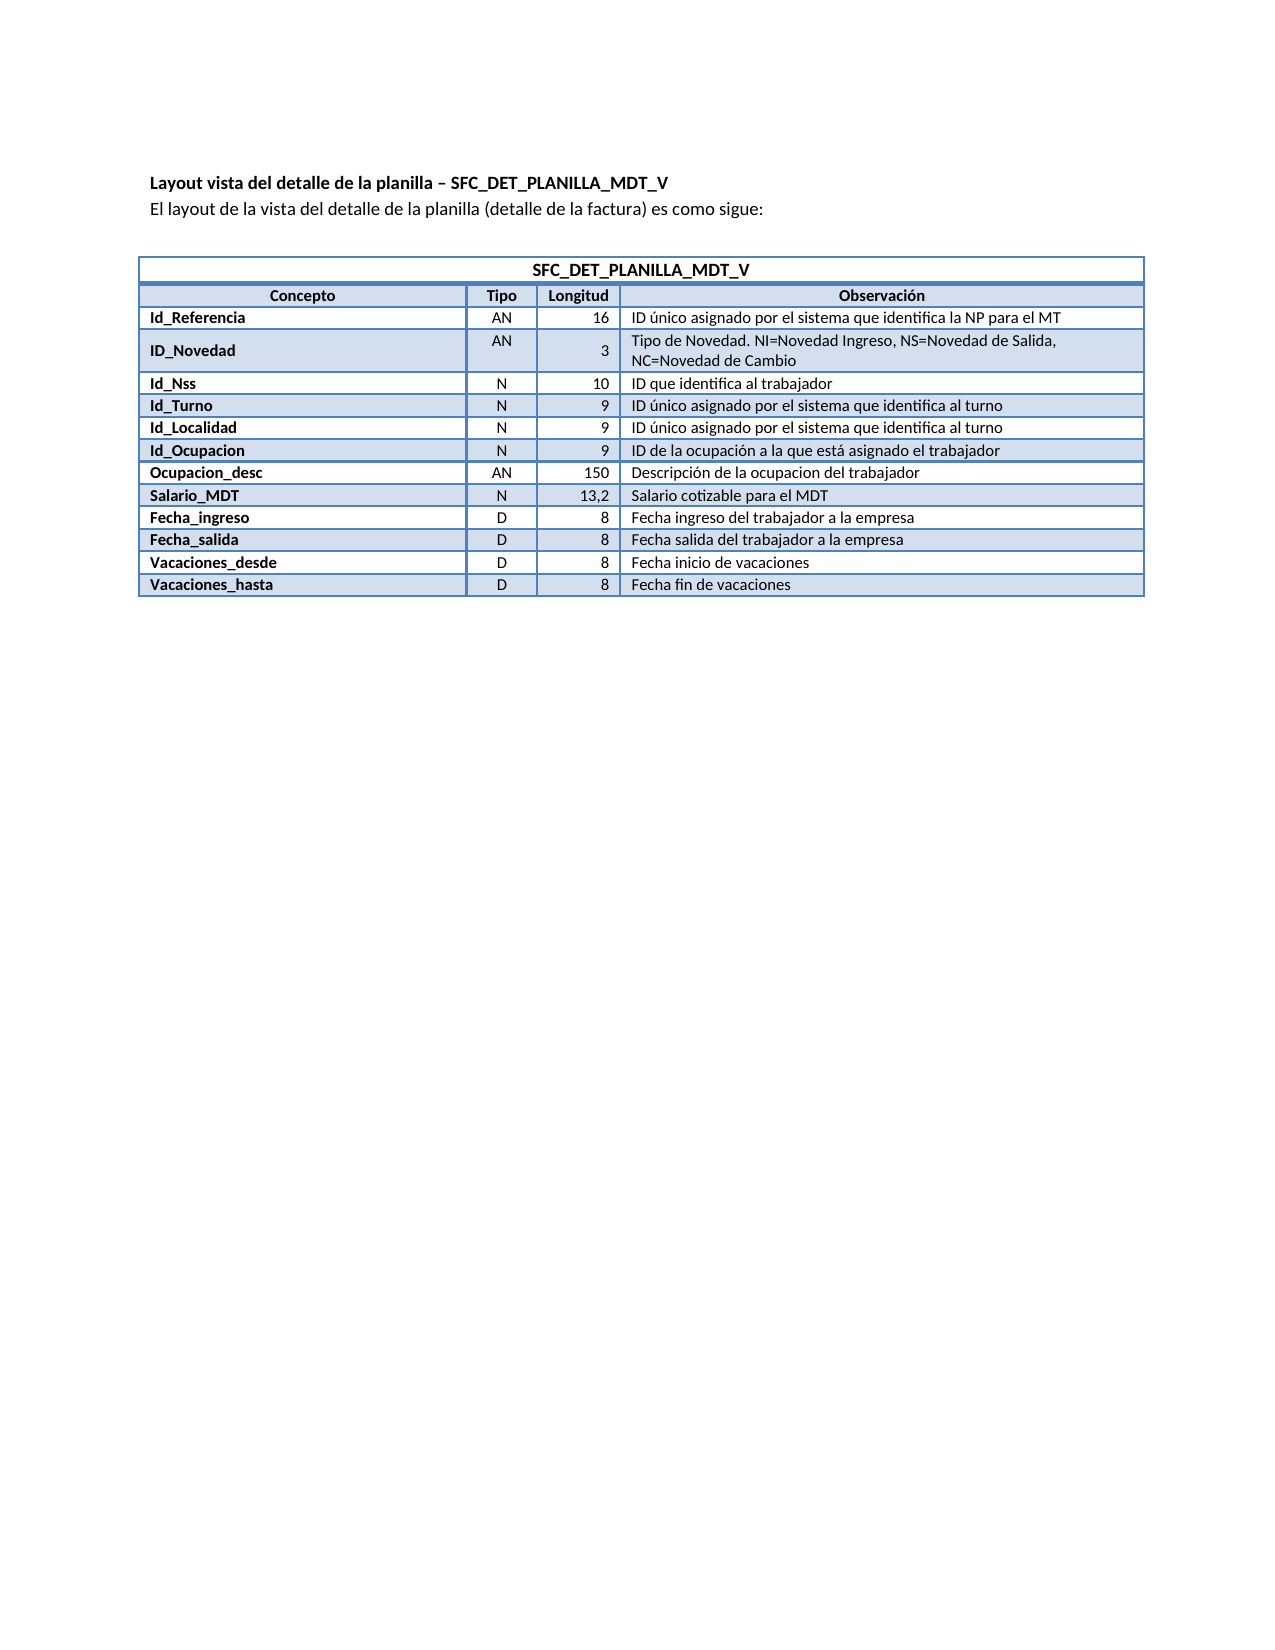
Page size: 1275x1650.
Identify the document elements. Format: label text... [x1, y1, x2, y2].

table_cell 10 [538, 373, 619, 393]
table_cell Fecha_salida [140, 530, 465, 550]
subtitle Layout vista del detalle de la planilla – SFC_DET_PLANILLA_MDT_V [150, 171, 1125, 194]
table_cell Id_Ocupacion [140, 440, 465, 460]
table_cell 16 [538, 308, 619, 328]
table_cell Tipo de Novedad. NI=Novedad Ingreso, NS=Novedad de Salida, NC=Novedad de Cambio [621, 330, 1143, 371]
table_cell ID_Novedad [140, 330, 465, 371]
table_cell ID que identifica al trabajador [621, 373, 1143, 393]
table_cell 9 [538, 418, 619, 438]
table_cell Vacaciones_hasta [140, 575, 465, 595]
table_cell Id_Localidad [140, 418, 465, 438]
table_cell 8 [538, 552, 619, 572]
table_cell Id_Referencia [140, 308, 465, 328]
table_cell ID de la ocupación a la que está asignado el trabajador [621, 440, 1143, 460]
table_cell AN [468, 463, 536, 483]
table_cell Ocupacion_desc [140, 463, 465, 483]
table_cell Fecha ingreso del trabajador a la empresa [621, 507, 1143, 528]
table_cell 3 [538, 330, 619, 371]
table_cell Descripción de la ocupacion del trabajador [621, 463, 1143, 483]
table_cell ID único asignado por el sistema que identifica al turno [621, 418, 1143, 438]
table_cell AN [468, 308, 536, 328]
table_cell Tipo [468, 286, 536, 306]
table_header SFC_DET_PLANILLA_MDT_V [140, 258, 1143, 281]
table_cell ID único asignado por el sistema que identifica al turno [621, 395, 1143, 416]
table_cell 13,2 [538, 485, 619, 505]
text El layout de la vista del detalle de la planilla (detalle de la factura) es como sigue: [150, 197, 1125, 220]
table_cell Salario cotizable para el MDT [621, 485, 1143, 505]
table_cell 9 [538, 440, 619, 460]
table_cell 8 [538, 530, 619, 550]
table_cell Vacaciones_desde [140, 552, 465, 572]
table_cell D [468, 552, 536, 572]
table_cell D [468, 530, 536, 550]
table_cell 8 [538, 507, 619, 528]
table_cell Concepto [140, 286, 465, 306]
table_cell Fecha salida del trabajador a la empresa [621, 530, 1143, 550]
table_cell AN [468, 330, 536, 371]
table_cell Fecha inicio de vacaciones [621, 552, 1143, 572]
table_cell N [468, 418, 536, 438]
table_cell N [468, 440, 536, 460]
table_cell 9 [538, 395, 619, 416]
table_cell N [468, 373, 536, 393]
table_cell D [468, 507, 536, 528]
table_cell Salario_MDT [140, 485, 465, 505]
table_cell ID único asignado por el sistema que identifica la NP para el MT [621, 308, 1143, 328]
table_cell N [468, 485, 536, 505]
table_cell D [468, 575, 536, 595]
table_cell N [468, 395, 536, 416]
table_cell Longitud [538, 286, 619, 306]
table_cell Id_Nss [140, 373, 465, 393]
table_cell 8 [538, 575, 619, 595]
table_cell Fecha_ingreso [140, 507, 465, 528]
table_cell Id_Turno [140, 395, 465, 416]
table_cell Observación [621, 286, 1143, 306]
table_cell Fecha fin de vacaciones [621, 575, 1143, 595]
table_cell 150 [538, 463, 619, 483]
